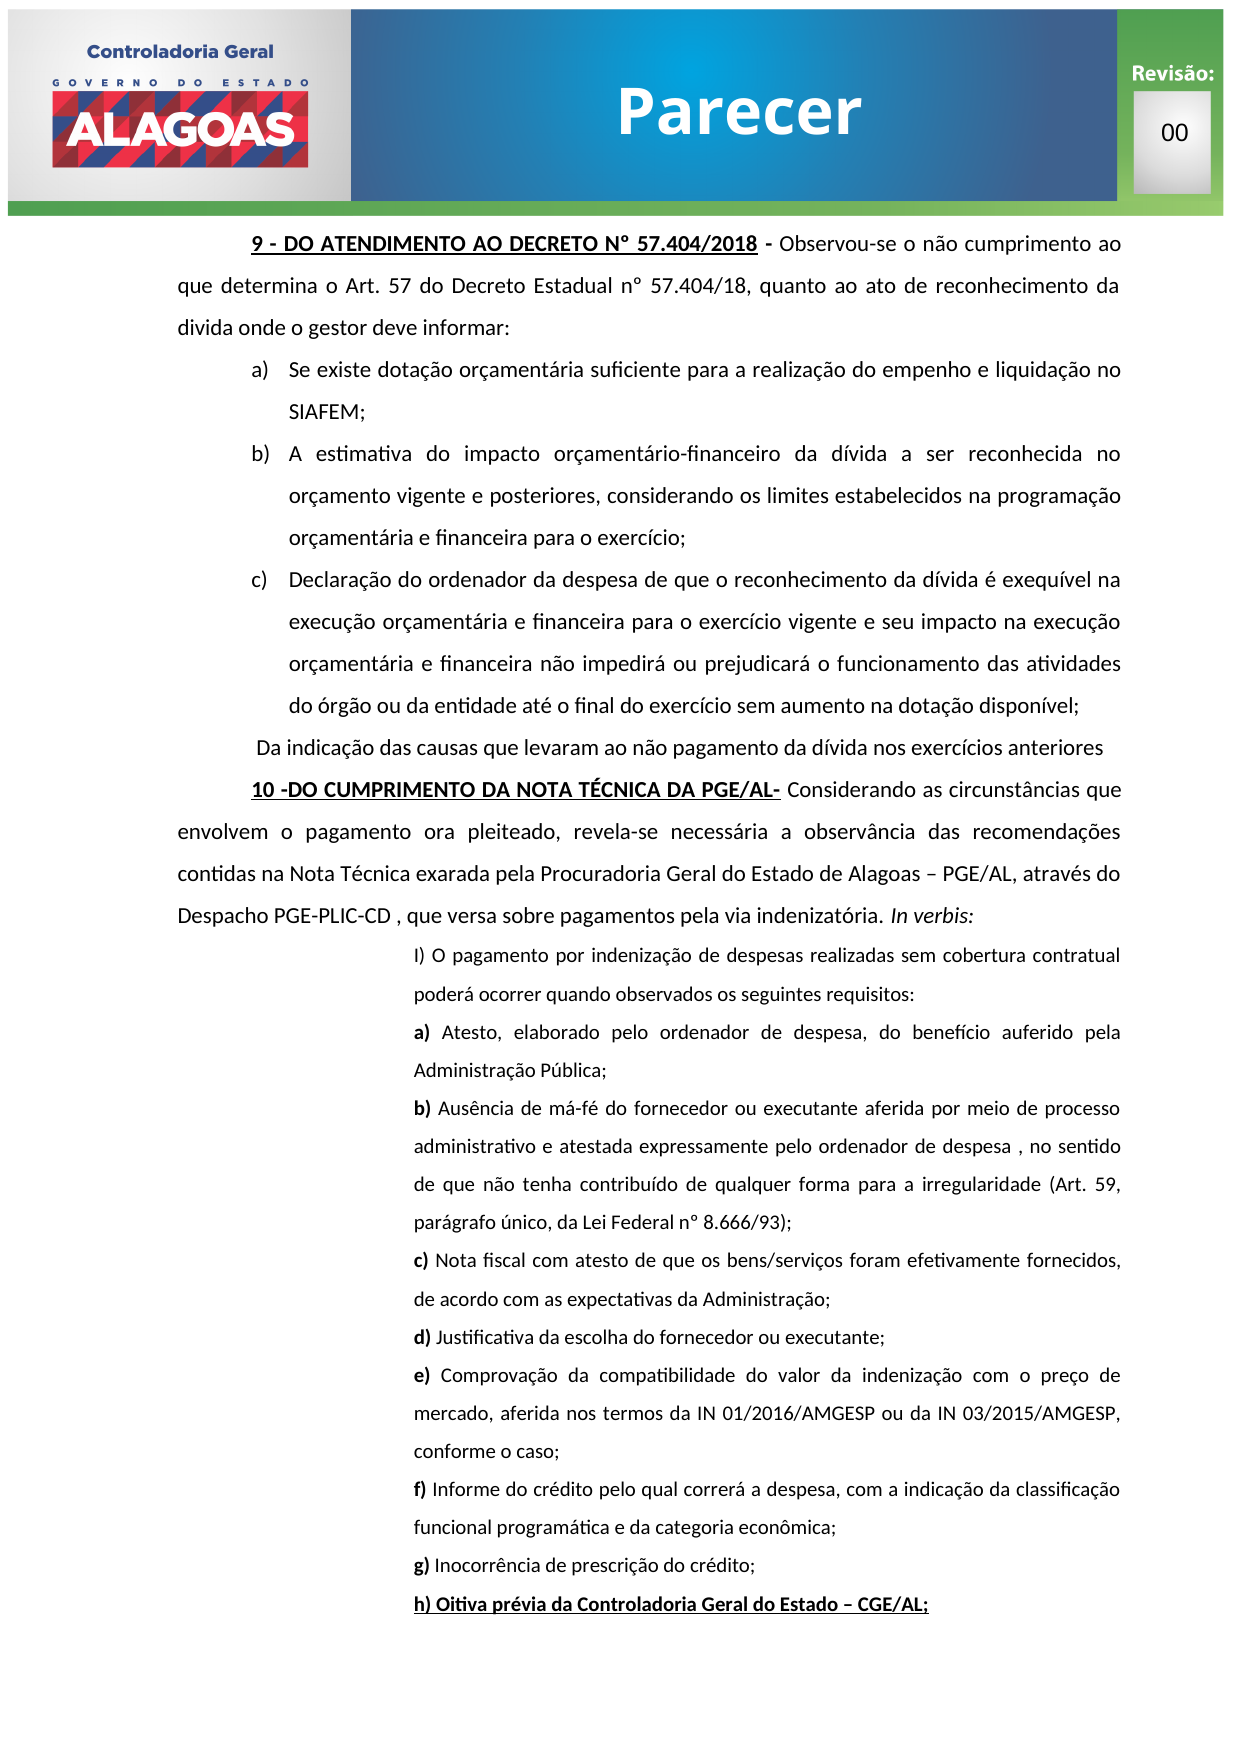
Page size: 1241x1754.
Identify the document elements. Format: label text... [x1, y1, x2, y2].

text 9 - DO ATENDIMENTO AO DECRETO Nº 57.404/2018 - Observou-se o não cumprimento ao que determina o Art. 57 do Decreto Estadual nº 57.404/18, quanto ao ato de reconhecimento da divida onde o gestor deve informar: [177, 177, 1122, 341]
text d) Justificativa da escolha do fornecedor ou executante; [413, 1324, 1122, 1349]
text b) Ausência de má-fé do fornecedor ou executante aferida por meio de processo administrativo e atestada expressamente pelo ordenador de despesa , no sentido de que não tenha contribuído de qualquer forma para a irregularidade (Art. 59, parágrafo único, da Lei Federal nº 8.666/93); [413, 1095, 1122, 1235]
text 10 -DO CUMPRIMENTO DA NOTA TÉCNICA DA PGE/AL- Considerando as circunstâncias que envolvem o pagamento ora pleiteado, revela-se necessária a observância das recomendações contidas na Nota Técnica exarada pela Procuradoria Geral do Estado de Alagoas – PGE/AL, através do Despacho PGE-PLIC-CD , que versa sobre pagamentos pela via indenizatória. In verbis: [177, 775, 1122, 929]
text a) Atesto, elaborado pelo ordenador de despesa, do benefício auferido pela Administração Pública; [413, 1019, 1122, 1082]
text g) Inocorrência de prescrição do crédito; [413, 1553, 1122, 1578]
list A estimativa do impacto orçamentário-financeiro da dívida a ser reconhecida no orçamento vigente e posteriores, considerando os limites estabelecidos na programação orçamentária e financeira para o exercício; [251, 439, 1122, 551]
text c) Nota fiscal com atesto de que os bens/serviços foram efetivamente fornecidos, de acordo com as expectativas da Administração; [413, 1248, 1122, 1311]
picture [7, 9, 1224, 216]
text f) Informe do crédito pelo qual correrá a despesa, com a indicação da classificação funcional programática e da categoria econômica; [413, 1476, 1122, 1540]
text Da indicação das causas que levaram ao não pagamento da dívida nos exercícios anteriores [177, 733, 1122, 761]
text e) Comprovação da compatibilidade do valor da indenização com o preço de mercado, aferida nos termos da IN 01/2016/AMGESP ou da IN 03/2015/AMGESP, conforme o caso; [413, 1362, 1122, 1464]
list Se existe dotação orçamentária suficiente para a realização do empenho e liquidação no SIAFEM; [251, 355, 1122, 425]
text I) O pagamento por indenização de despesas realizadas sem cobertura contratual poderá ocorrer quando observados os seguintes requisitos: [413, 943, 1122, 1006]
text h) Oitiva prévia da Controladoria Geral do Estado – CGE/AL; [413, 1591, 1122, 1616]
list Declaração do ordenador da despesa de que o reconhecimento da dívida é exequível na execução orçamentária e financeira para o exercício vigente e seu impacto na execução orçamentária e financeira não impedirá ou prejudicará o funcionamento das atividades do órgão ou da entidade até o final do exercício sem aumento na dotação disponível; [251, 565, 1122, 719]
